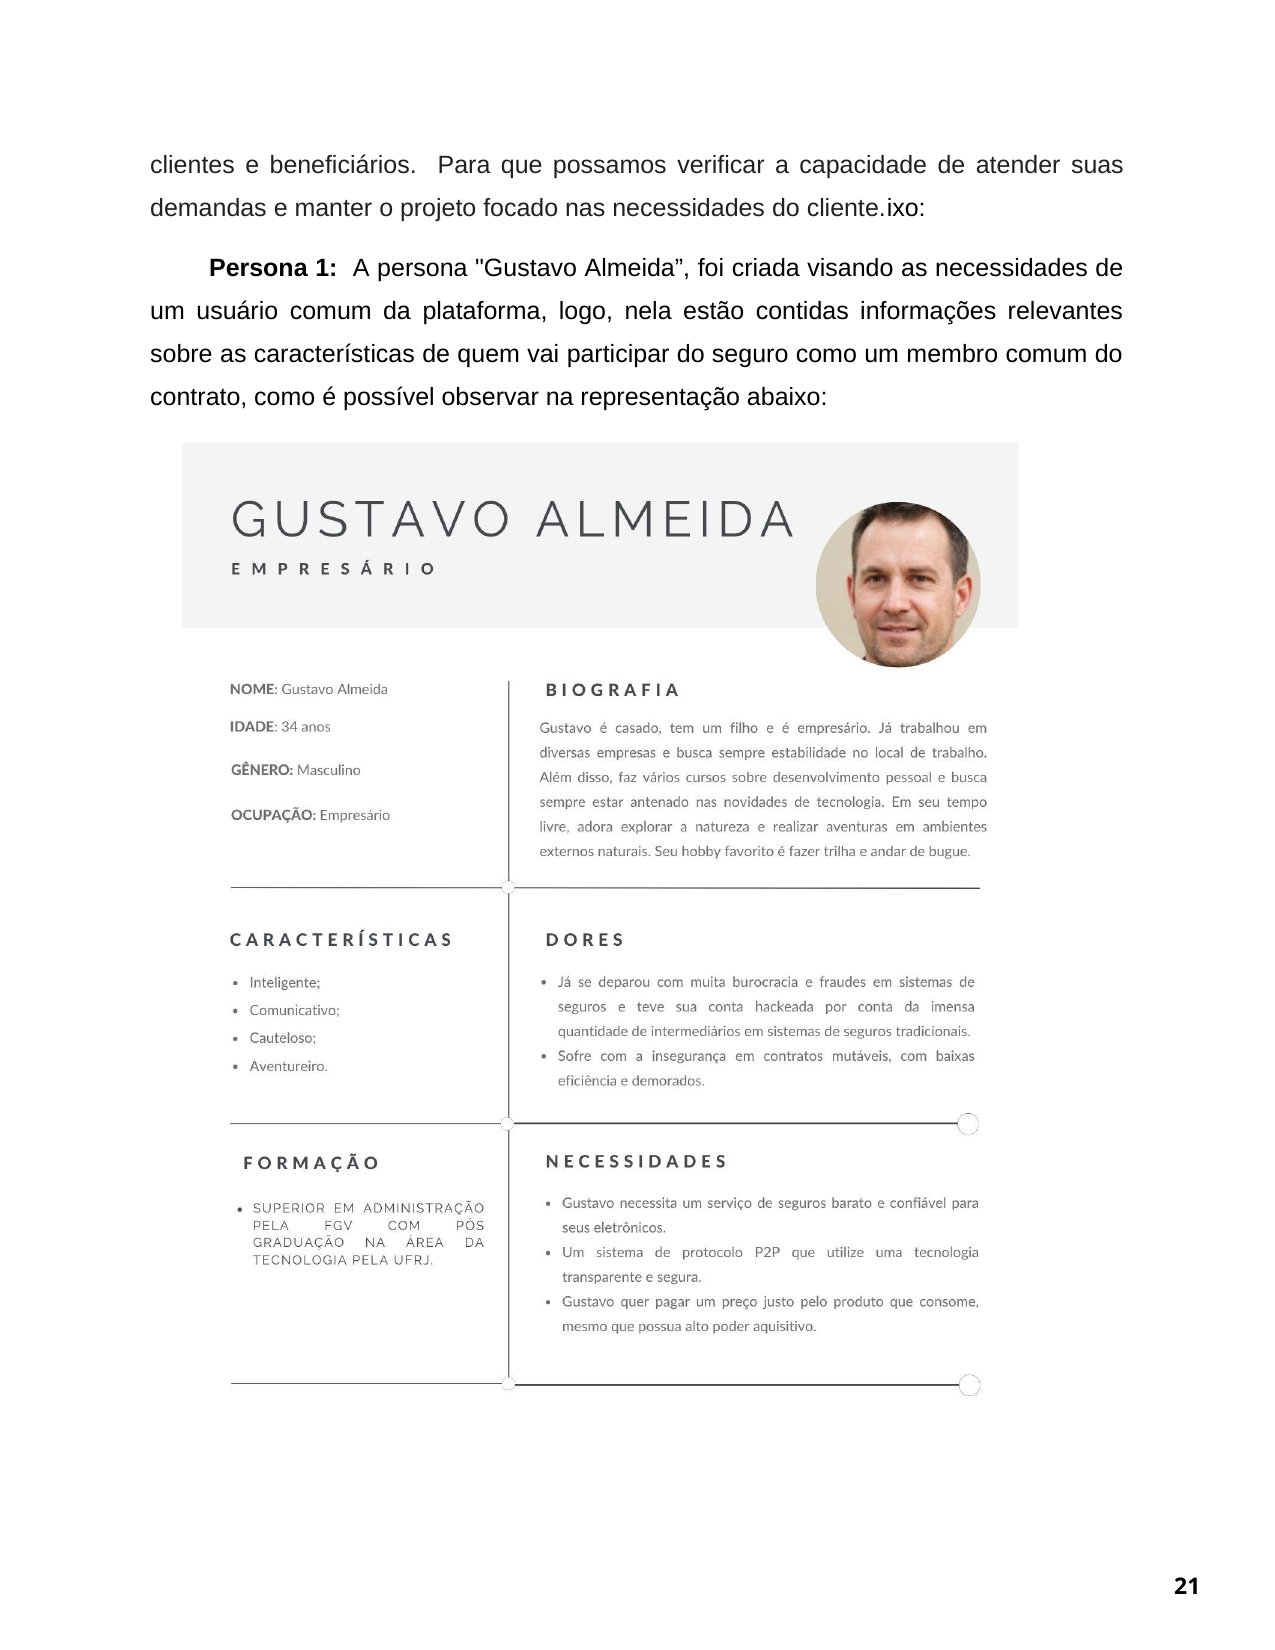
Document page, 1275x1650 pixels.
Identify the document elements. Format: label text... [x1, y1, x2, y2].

picture [181, 442, 1019, 1403]
text Persona 1: A persona "Gustavo Almeida”, foi criada visando as necessidades de um usuário comum da plataforma, logo, nela estão contidas informações relevantes sobre as características de quem vai participar do seguro como um membro comum do contrato, como é possível observar na representação abaixo: [150, 253, 1125, 411]
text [150, 179, 1125, 222]
